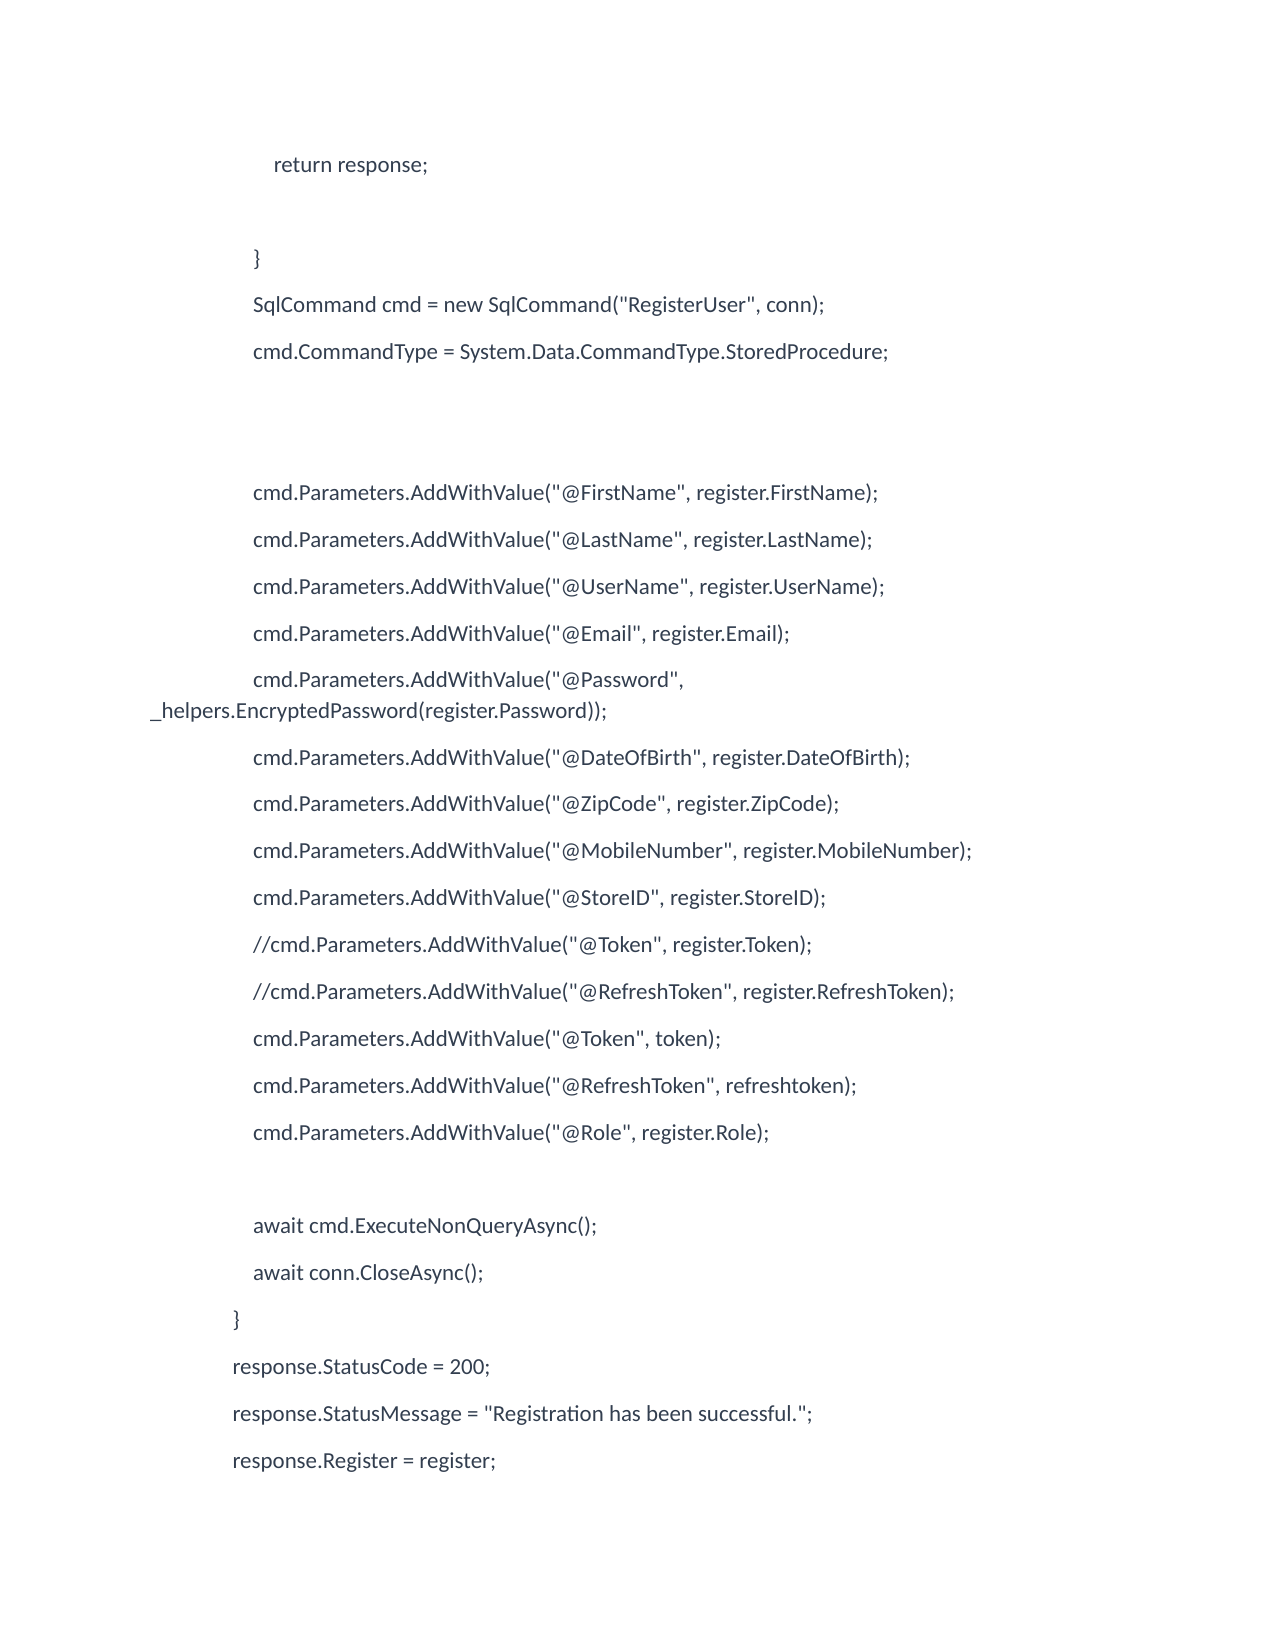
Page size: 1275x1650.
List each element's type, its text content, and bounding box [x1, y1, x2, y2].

text //cmd.Parameters.AddWithValue("@Token", register.Token); [150, 930, 1125, 958]
text cmd.Parameters.AddWithValue("@StoreID", register.StoreID); [150, 883, 1125, 911]
text response.StatusCode = 200; [150, 1352, 1125, 1380]
text return response; [150, 150, 1125, 178]
text } [150, 1305, 1125, 1333]
text cmd.Parameters.AddWithValue("@Password", _helpers.EncryptedPassword(register.Password)); [150, 666, 1125, 724]
text } [150, 244, 1125, 272]
text cmd.Parameters.AddWithValue("@FirstName", register.FirstName); [150, 478, 1125, 506]
text //cmd.Parameters.AddWithValue("@RefreshToken", register.RefreshToken); [150, 977, 1125, 1005]
text cmd.Parameters.AddWithValue("@RefreshToken", refreshtoken); [150, 1071, 1125, 1099]
text cmd.CommandType = System.Data.CommandType.StoredProcedure; [150, 337, 1125, 366]
text cmd.Parameters.AddWithValue("@Role", register.Role); [150, 1118, 1125, 1146]
text await conn.CloseAsync(); [150, 1258, 1125, 1286]
text await cmd.ExecuteNonQueryAsync(); [150, 1211, 1125, 1239]
text SqlCommand cmd = new SqlCommand("RegisterUser", conn); [150, 291, 1125, 319]
text response.Register = register; [150, 1446, 1125, 1474]
text response.StatusMessage = "Registration has been successful."; [150, 1399, 1125, 1427]
text cmd.Parameters.AddWithValue("@ZipCode", register.ZipCode); [150, 789, 1125, 818]
text cmd.Parameters.AddWithValue("@DateOfBirth", register.DateOfBirth); [150, 743, 1125, 771]
text cmd.Parameters.AddWithValue("@Token", token); [150, 1024, 1125, 1052]
text cmd.Parameters.AddWithValue("@LastName", register.LastName); [150, 525, 1125, 553]
text cmd.Parameters.AddWithValue("@MobileNumber", register.MobileNumber); [150, 836, 1125, 864]
text cmd.Parameters.AddWithValue("@UserName", register.UserName); [150, 572, 1125, 600]
text cmd.Parameters.AddWithValue("@Email", register.Email); [150, 619, 1125, 647]
